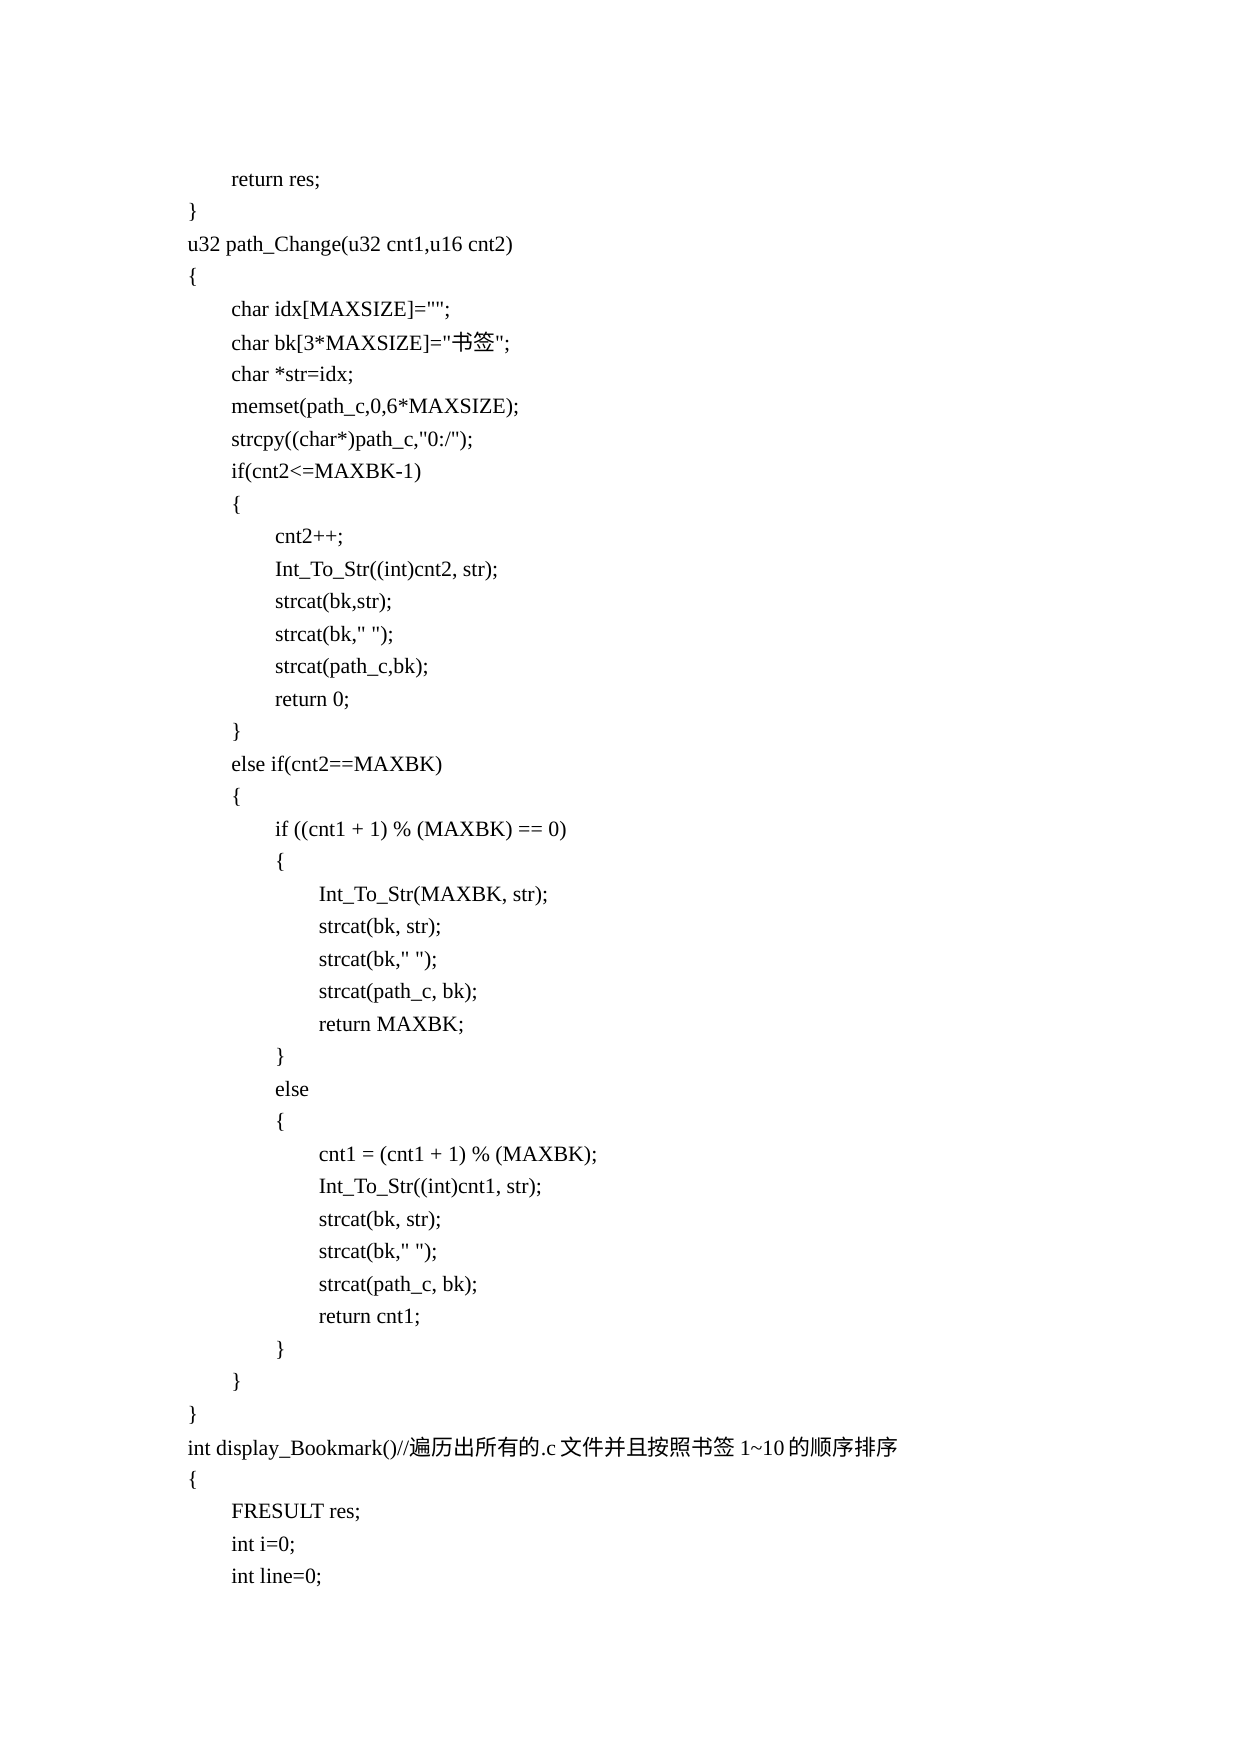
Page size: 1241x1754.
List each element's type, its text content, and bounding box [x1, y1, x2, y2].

text strcat(bk,str); [187, 584, 1053, 617]
text FRESULT res; [187, 1494, 1053, 1527]
text } [187, 1364, 1053, 1397]
text Int_To_Str((int)cnt1, str); [187, 1169, 1053, 1202]
text return cnt1; [187, 1299, 1053, 1332]
text { [187, 1104, 1053, 1137]
text int line=0; [187, 1559, 1053, 1592]
text { [187, 259, 1053, 292]
text } [187, 1332, 1053, 1364]
text strcat(path_c, bk); [187, 974, 1053, 1007]
text Int_To_Str((int)cnt2, str); [187, 552, 1053, 584]
text strcat(bk," "); [187, 1234, 1053, 1267]
text cnt2++; [187, 519, 1053, 552]
text char idx[MAXSIZE]=""; [187, 292, 1053, 324]
text strcat(path_c,bk); [187, 649, 1053, 682]
text strcpy((char*)path_c,"0:/"); [187, 422, 1053, 454]
text strcat(path_c, bk); [187, 1267, 1053, 1299]
text { [187, 844, 1053, 877]
text if(cnt2<=MAXBK-1) [187, 454, 1053, 487]
text int display_Bookmark()//遍历出所有的.c文件并且按照书签1~10的顺序排序 [187, 1429, 1053, 1462]
text else if(cnt2==MAXBK) [187, 747, 1053, 779]
text return MAXBK; [187, 1007, 1053, 1039]
text return res; [187, 162, 1053, 194]
text memset(path_c,0,6*MAXSIZE); [187, 389, 1053, 422]
text } [187, 1039, 1053, 1072]
text cnt1 = (cnt1 + 1) % (MAXBK); [187, 1137, 1053, 1169]
text } [187, 1397, 1053, 1429]
text strcat(bk," "); [187, 617, 1053, 649]
text char *str=idx; [187, 357, 1053, 389]
text } [187, 194, 1053, 227]
text { [187, 1462, 1053, 1494]
text strcat(bk," "); [187, 942, 1053, 974]
text Int_To_Str(MAXBK, str); [187, 877, 1053, 909]
text int i=0; [187, 1527, 1053, 1559]
text return 0; [187, 682, 1053, 714]
text strcat(bk, str); [187, 909, 1053, 942]
text u32 path_Change(u32 cnt1,u16 cnt2) [187, 227, 1053, 259]
text strcat(bk, str); [187, 1202, 1053, 1234]
text char bk[3*MAXSIZE]="书签"; [187, 324, 1053, 357]
text } [187, 714, 1053, 747]
text { [187, 487, 1053, 519]
text else [187, 1072, 1053, 1104]
text { [187, 779, 1053, 812]
text if ((cnt1 + 1) % (MAXBK) == 0) [187, 812, 1053, 844]
